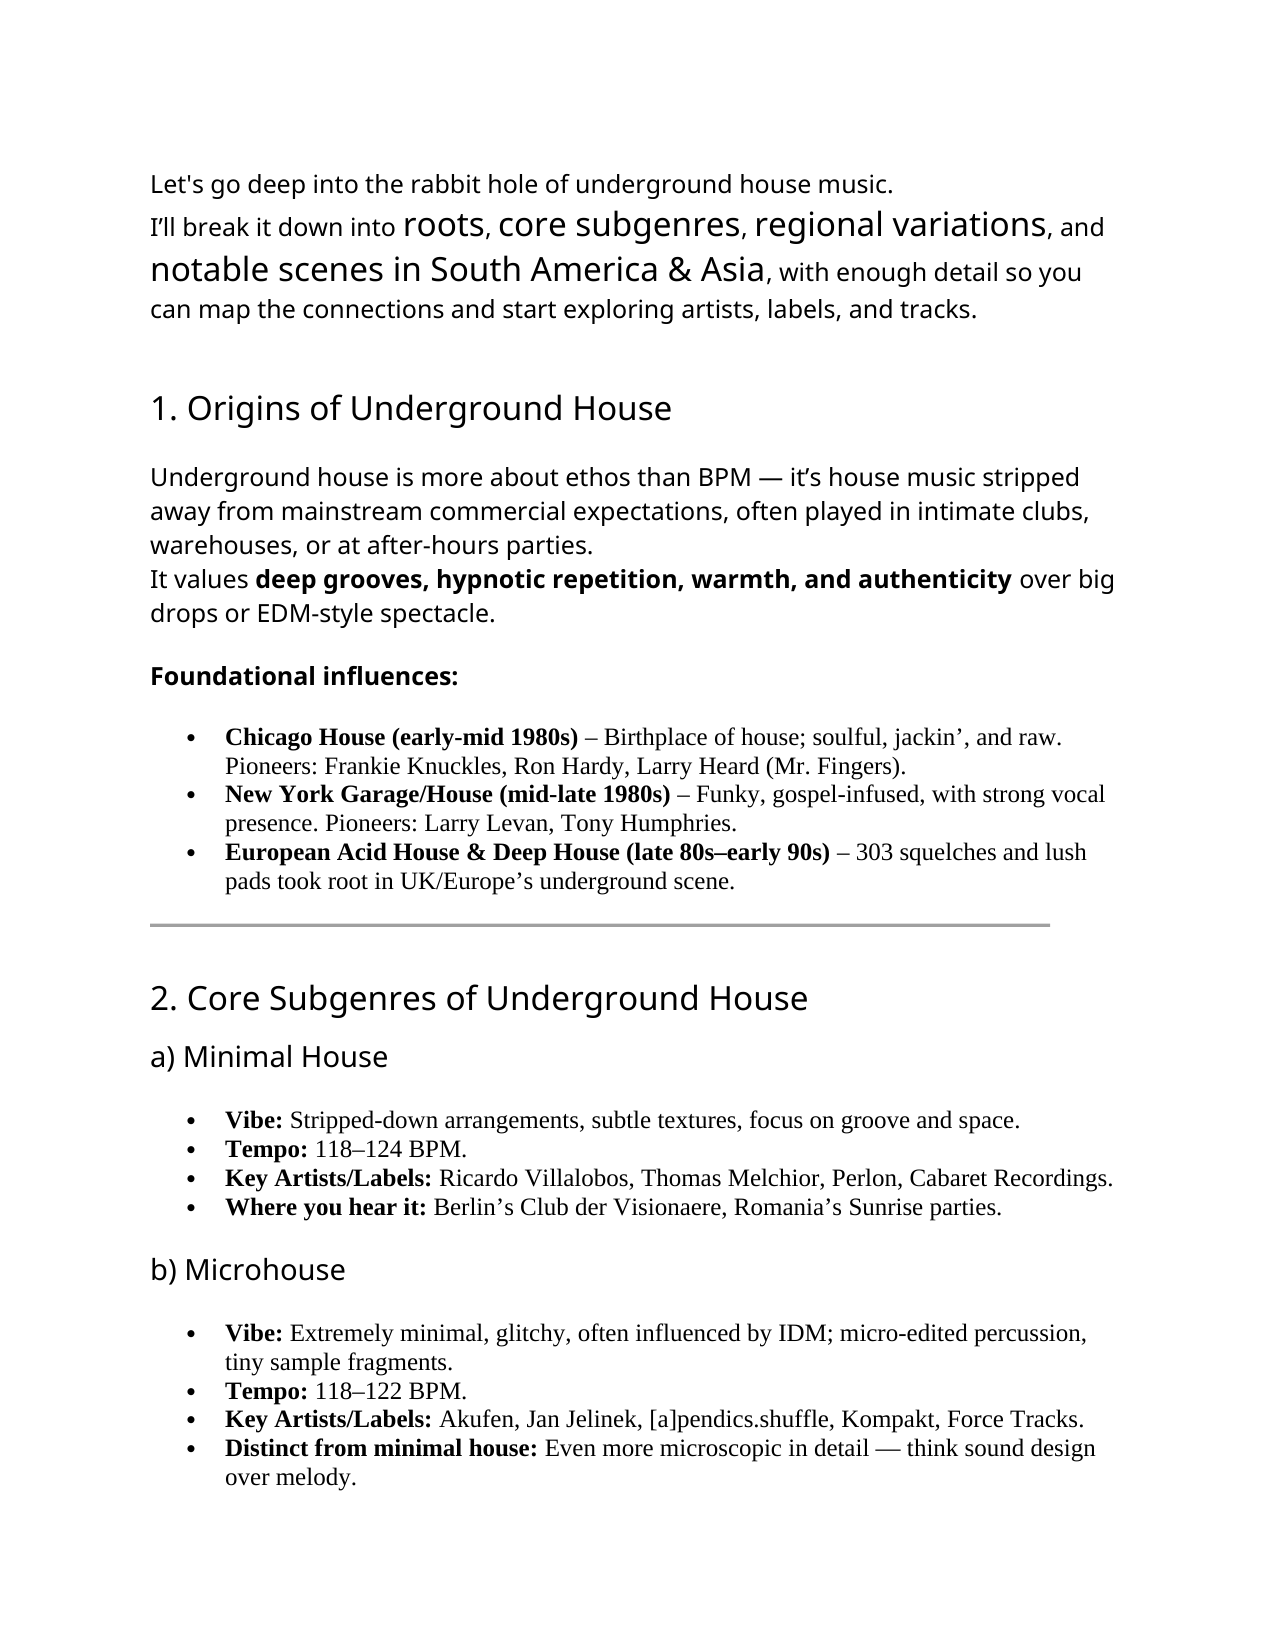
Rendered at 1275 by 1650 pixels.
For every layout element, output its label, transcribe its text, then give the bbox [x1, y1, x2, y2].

list Vibe: Extremely minimal, glitchy, often influenced by IDM; micro-edited percussion, tiny sample fragments. [187, 1318, 1125, 1376]
text Foundational influences: [150, 659, 1125, 693]
list Tempo: 118–124 BPM. [187, 1134, 1125, 1163]
subtitle 1. Origins of Underground House [150, 385, 1125, 430]
list Where you hear it: Berlin’s Club der Visionaere, Romania’s Sunrise parties. [187, 1192, 1125, 1220]
list Chicago House (early-mid 1980s) – Birthplace of house; soulful, jackin’, and raw. Pioneers: Frankie Knuckles, Ron Hardy, Larry Heard (Mr. Fingers). [187, 722, 1125, 779]
subtitle b) Microhouse [150, 1249, 1125, 1289]
list Key Artists/Labels: Akufen, Jan Jelinek, [a]pendics.shuffle, Kompakt, Force Tracks. [187, 1404, 1125, 1433]
subtitle Let's go deep into the rabbit hole of underground house music. I’ll break it down into roots, core subgenres, regional variations, and notable scenes in South America & Asia, with enough detail so you can map the connections and start exploring artists, labels, and tracks. [150, 167, 1125, 326]
subtitle a) Minimal House [150, 1036, 1125, 1076]
list New York Garage/House (mid-late 1980s) – Funky, gospel-infused, with strong vocal presence. Pioneers: Larry Levan, Tony Humphries. [187, 779, 1125, 837]
list European Acid House & Deep House (late 80s–early 90s) – 303 squelches and lush pads took root in UK/Europe’s underground scene. [187, 837, 1125, 894]
subtitle 2. Core Subgenres of Underground House [150, 974, 1125, 1020]
list Vibe: Stripped-down arrangements, subtle textures, focus on groove and space. [187, 1105, 1125, 1134]
list Distinct from minimal house: Even more microscopic in detail — think sound design over melody. [187, 1433, 1125, 1491]
list Key Artists/Labels: Ricardo Villalobos, Thomas Melchior, Perlon, Cabaret Recordings. [187, 1163, 1125, 1192]
list Tempo: 118–122 BPM. [187, 1376, 1125, 1404]
text Underground house is more about ethos than BPM — it’s house music stripped away from mainstream commercial expectations, often played in intimate clubs, warehouses, or at after-hours parties. It values deep grooves, hypnotic repetition, warmth, and authenticity over big drops or EDM-style spectacle. [150, 459, 1125, 629]
